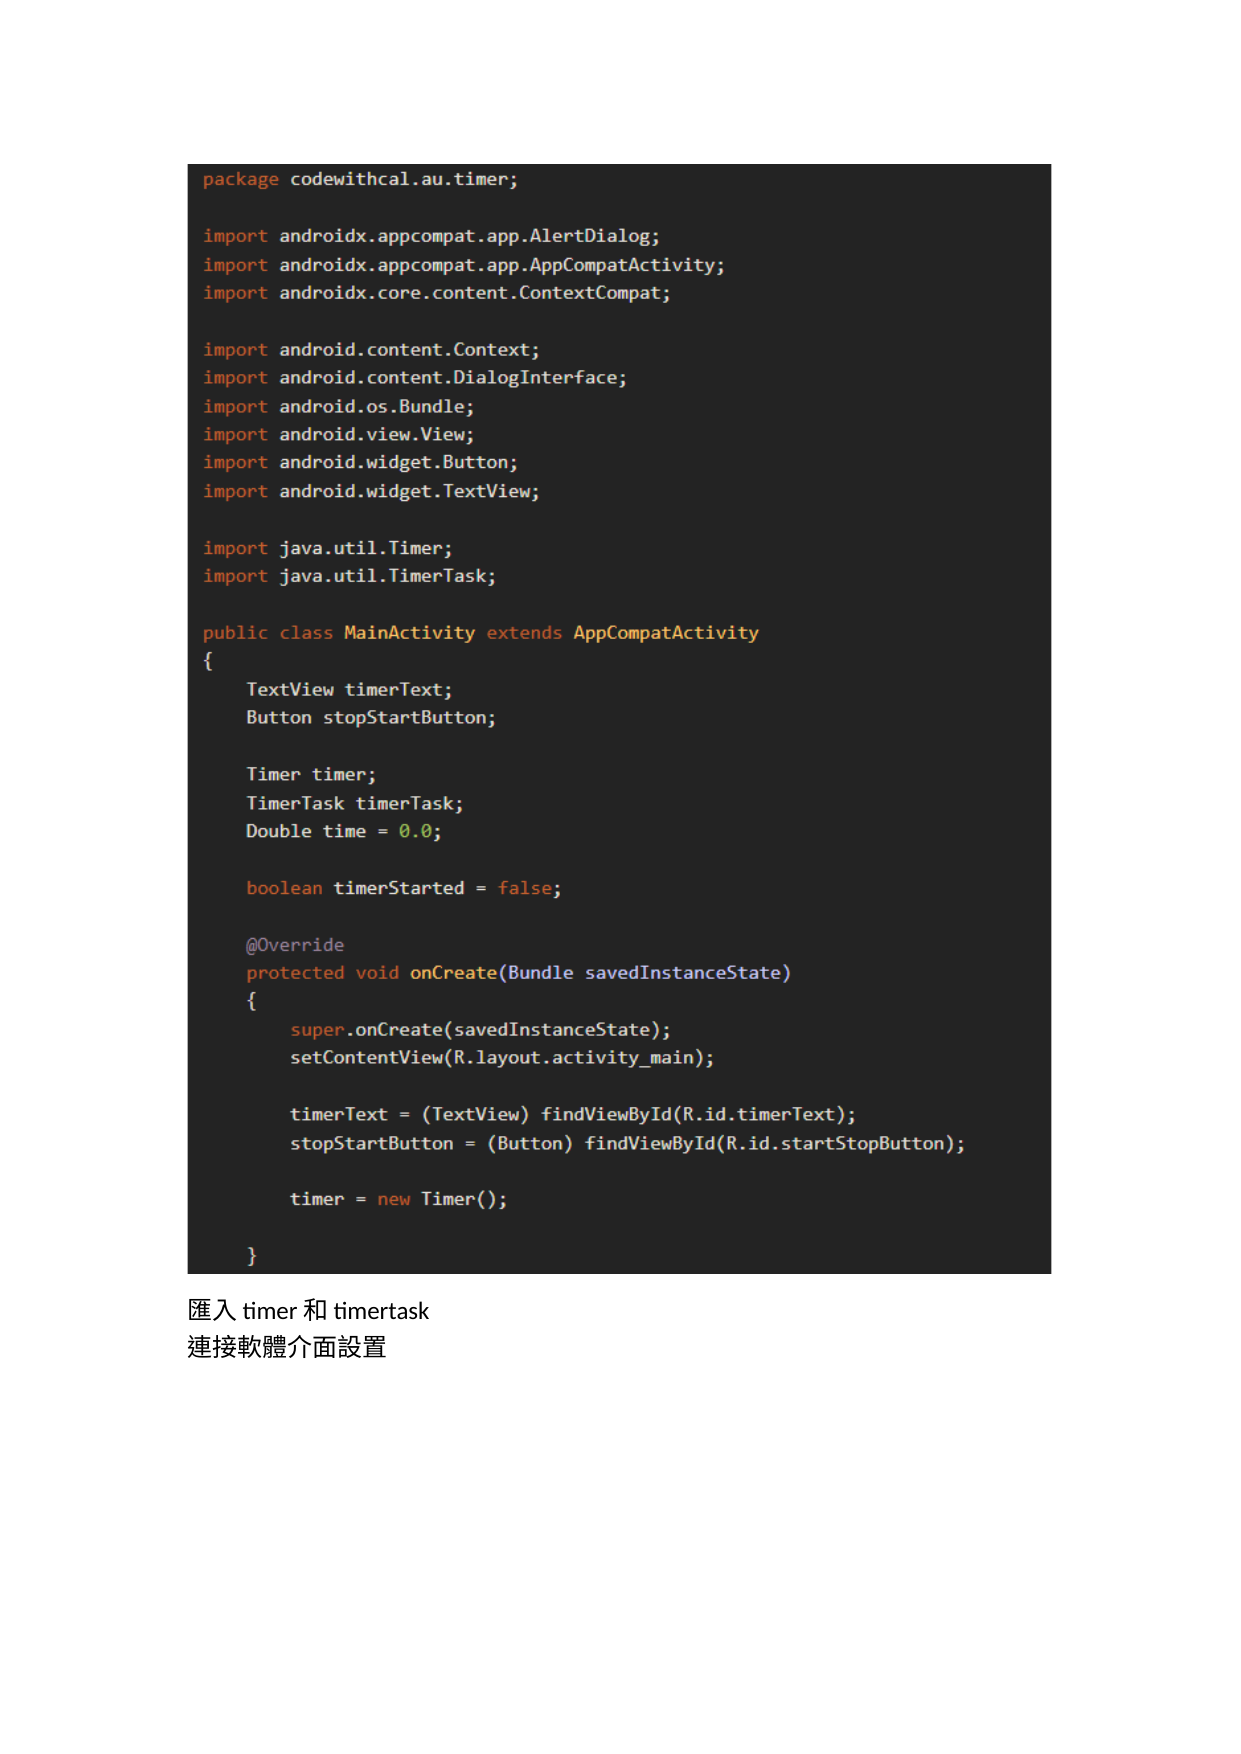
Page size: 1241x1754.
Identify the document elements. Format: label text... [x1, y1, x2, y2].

text 連接軟體介面設置 [187, 1327, 1053, 1364]
text 匯入timer 和timertask [187, 1289, 1053, 1327]
picture [187, 164, 1052, 1274]
